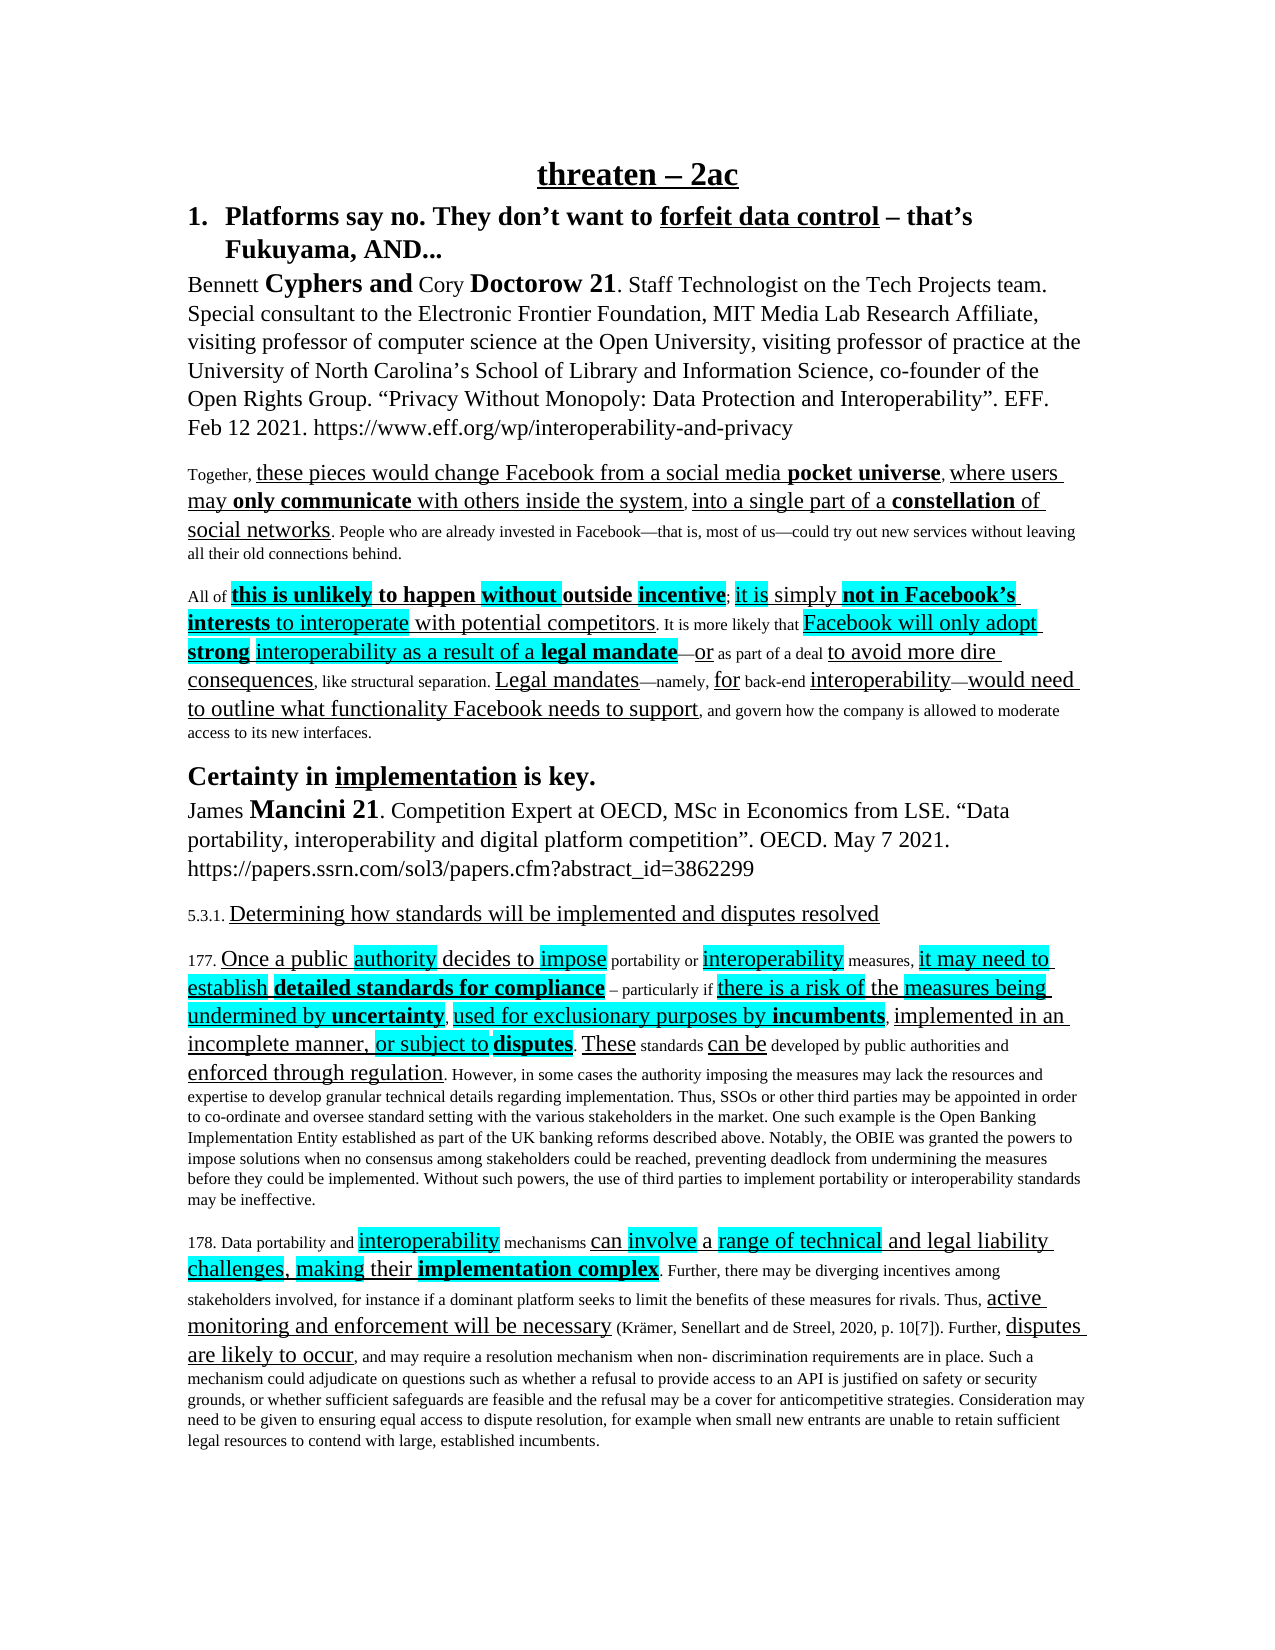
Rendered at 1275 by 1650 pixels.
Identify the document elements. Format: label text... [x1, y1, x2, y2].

text 5.3.1. Determining how standards will be implemented and disputes resolved [187, 900, 1087, 926]
text 177. Once a public authority decides to impose portability or interoperability measures, it may need to establish detailed standards for compliance – particularly if there is a risk of the measures being undermined by uncertainty, used for exclusionary purposes by incumbents, implemented in an incomplete manner, or subject to disputes. These standards can be developed by public authorities and enforced through regulation. However, in some cases the authority imposing the measures may lack the resources and expertise to develop granular technical details regarding implementation. Thus, SSOs or other third parties may be appointed in order to co-ordinate and oversee standard setting with the various stakeholders in the market. One such example is the Open Banking Implementation Entity established as part of the UK banking reforms described above. Notably, the OBIE was granted the powers to impose solutions when no consensus among stakeholders could be reached, preventing deadlock from undermining the measures before they could be implemented. Without such powers, the use of third parties to implement portability or interoperability standards may be ineffective. [187, 945, 1087, 1209]
text 178. Data portability and interoperability mechanisms can involve a range of technical and legal liability challenges, making their implementation complex. Further, there may be diverging incentives among stakeholders involved, for instance if a dominant platform seeks to limit the benefits of these measures for rivals. Thus, active monitoring and enforcement will be necessary (Krämer, Senellart and de Streel, 2020, p. 10[7]). Further, disputes are likely to occur, and may require a resolution mechanism when non- discrimination requirements are in place. Such a mechanism could adjudicate on questions such as whether a refusal to provide access to an API is justified on safety or security grounds, or whether sufficient safeguards are feasible and the refusal may be a cover for anticompetitive strategies. Consideration may need to be given to ensuring equal access to dispute resolution, for example when small new entrants are unable to retain sufficient legal resources to contend with large, established incumbents. [187, 1227, 1087, 1450]
subtitle Certainty in implementation is key. [187, 760, 1087, 791]
subtitle Platforms say no. They don’t want to forfeit data control – that’s Fukuyama, AND... [187, 200, 1087, 264]
text James Mancini 21. Competition Expert at OECD, MSc in Economics from LSE. “Data portability, interoperability and digital platform competition”. OECD. May 7 2021. https://papers.ssrn.com/sol3/papers.cfm?abstract_id=3862299 [187, 793, 1087, 881]
text All of this is unlikely to happen without outside incentive; it is simply not in Facebook’s interests to interoperate with potential competitors. It is more likely that Facebook will only adopt strong interoperability as a result of a legal mandate—or as part of a deal to avoid more dire consequences, like structural separation. Legal mandates—namely, for back-end interoperability—would need to outline what functionality Facebook needs to support, and govern how the company is allowed to moderate access to its new interfaces. [187, 581, 1087, 742]
text Bennett Cyphers and Cory Doctorow 21. Staff Technologist on the Tech Projects team. Special consultant to the Electronic Frontier Foundation, MIT Media Lab Research Affiliate, visiting professor of computer science at the Open University, visiting professor of practice at the University of North Carolina’s School of Library and Information Science, co-founder of the Open Rights Group. “Privacy Without Monopoly: Data Protection and Interoperability”. EFF. Feb 12 2021. https://www.eff.org/wp/interoperability-and-privacy [187, 267, 1087, 440]
subtitle threaten – 2ac [187, 154, 1087, 192]
text Together, these pieces would change Facebook from a social media pocket universe, where users may only communicate with others inside the system, into a single part of a constellation of social networks. People who are already invested in Facebook—that is, most of us—could try out new services without leaving all their old connections behind. [187, 459, 1087, 563]
